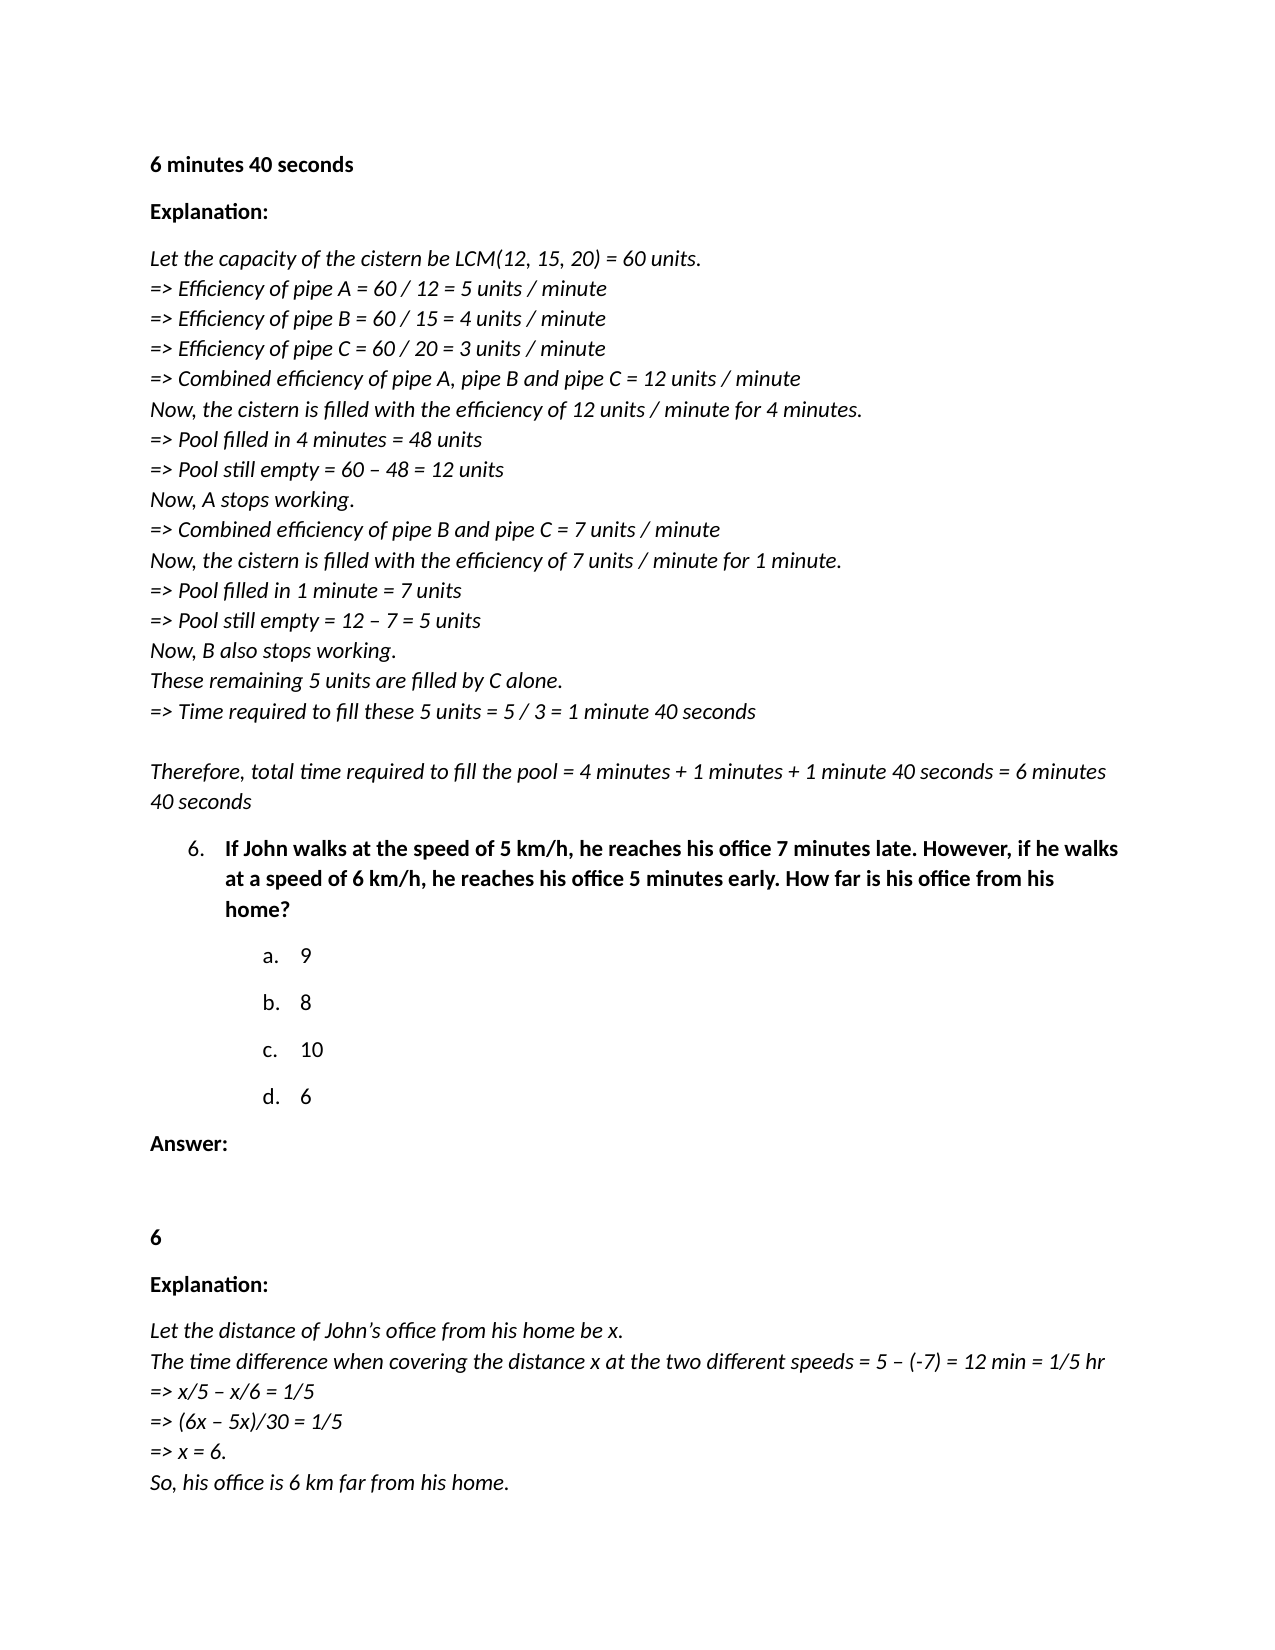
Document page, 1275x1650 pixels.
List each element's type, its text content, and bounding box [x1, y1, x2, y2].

text Let the capacity of the cistern be LCM(12, 15, 20) = 60 units. => Efficiency of pipe A = 60 / 12 = 5 units / minute => Efficiency of pipe B = 60 / 15 = 4 units / minute => Efficiency of pipe C = 60 / 20 = 3 units / minute => Combined efficiency of pipe A, pipe B and pipe C = 12 units / minute Now, the cistern is filled with the efficiency of 12 units / minute for 4 minutes. => Pool filled in 4 minutes = 48 units => Pool still empty = 60 – 48 = 12 units Now, A stops working. => Combined efficiency of pipe B and pipe C = 7 units / minute Now, the cistern is filled with the efficiency of 7 units / minute for 1 minute. => Pool filled in 1 minute = 7 units => Pool still empty = 12 – 7 = 5 units Now, B also stops working. These remaining 5 units are filled by C alone. => Time required to fill these 5 units = 5 / 3 = 1 minute 40 seconds Therefore, total time required to fill the pool = 4 minutes + 1 minutes + 1 minute 40 seconds = 6 minutes 40 seconds [150, 244, 1125, 816]
text Explanation: [150, 1270, 1125, 1298]
text Answer: [150, 1129, 1125, 1157]
list If John walks at the speed of 5 km/h, he reaches his office 7 minutes late. However, if he walks at a speed of 6 km/h, he reaches his office 5 minutes early. How far is his office from his home? [187, 834, 1125, 923]
list 6 [262, 1082, 1125, 1110]
text 6 [150, 1223, 1125, 1251]
list 9 [262, 942, 1125, 970]
text 6 minutes 40 seconds [150, 150, 1125, 178]
text Explanation: [150, 197, 1125, 225]
text Let the distance of John’s office from his home be x. The time difference when covering the distance x at the two different speeds = 5 – (-7) = 12 min = 1/5 hr => x/5 – x/6 = 1/5 => (6x – 5x)/30 = 1/5 => x = 6. So, his office is 6 km far from his home. [150, 1317, 1125, 1496]
list 10 [262, 1035, 1125, 1063]
list 8 [262, 988, 1125, 1017]
